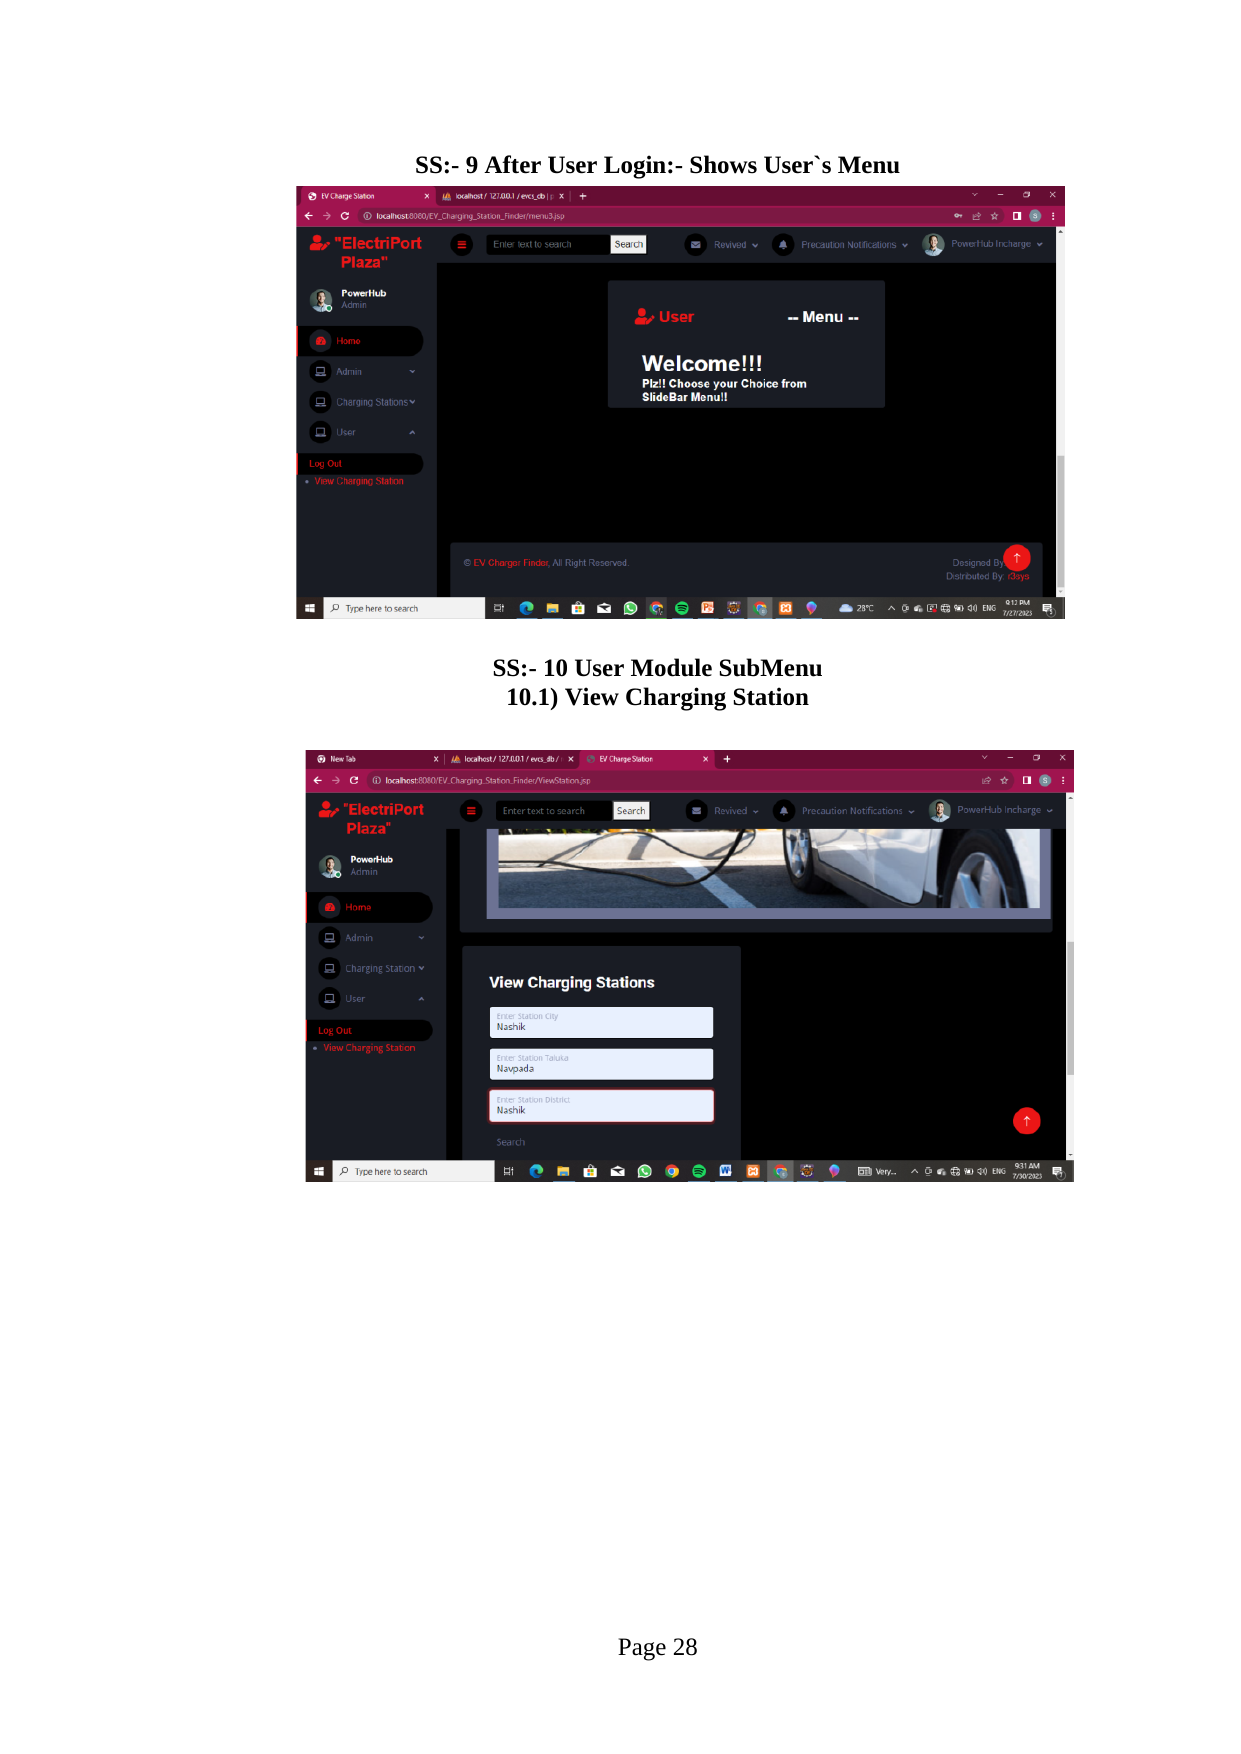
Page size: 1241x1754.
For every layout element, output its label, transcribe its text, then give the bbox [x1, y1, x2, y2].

picture [296, 186, 1065, 619]
text SS:- 10 User Module SubMenu 10.1) View Charging Station [225, 653, 1090, 711]
picture [305, 750, 1074, 1182]
text SS:- 9 After User Login:- Shows User`s Menu [225, 150, 1090, 179]
